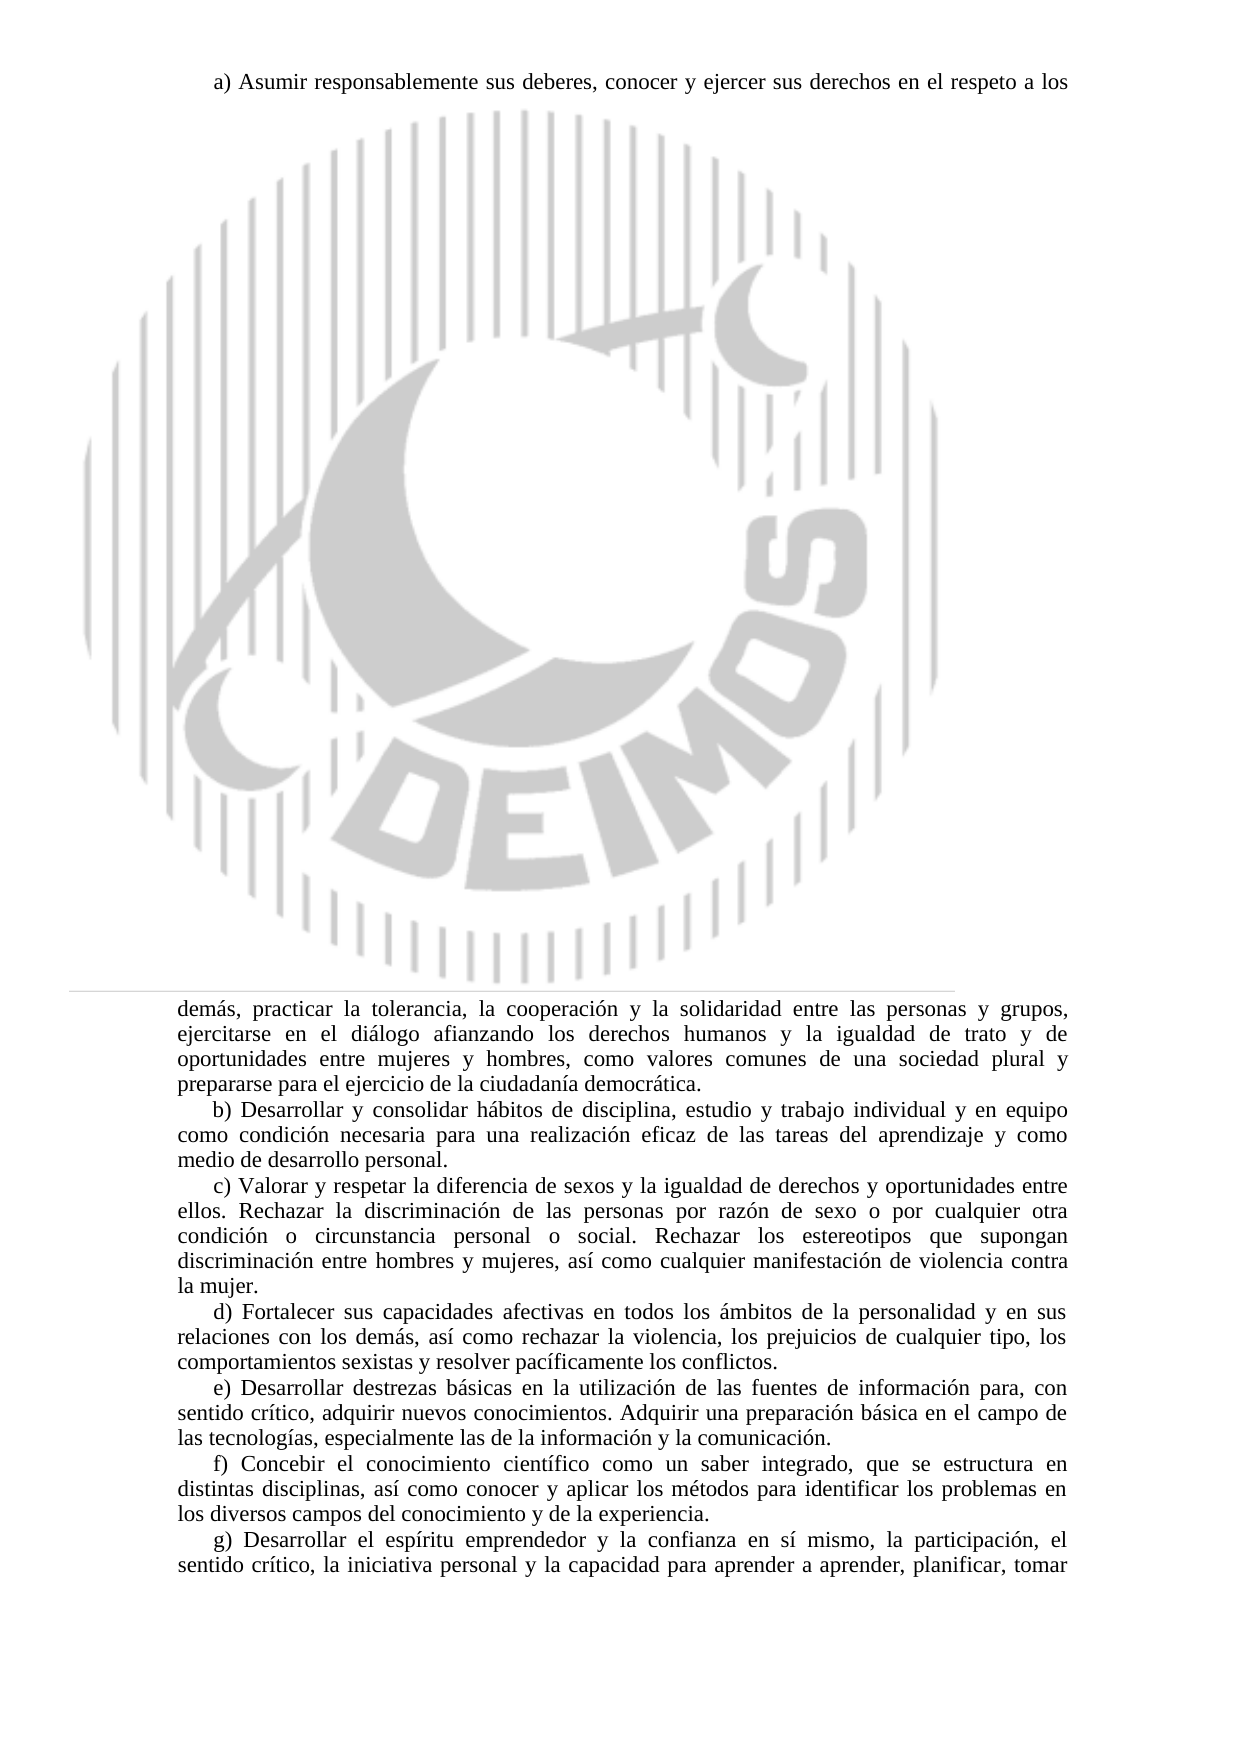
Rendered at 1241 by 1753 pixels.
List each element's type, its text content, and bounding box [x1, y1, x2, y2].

text b) Desarrollar y consolidar hábitos de disciplina, estudio y trabajo individual y en equipo como condición necesaria para una realización eficaz de las tareas del aprendizaje y como medio de desarrollo personal. [177, 1097, 1070, 1173]
text c) Valorar y respetar la diferencia de sexos y la igualdad de derechos y oportunidades entre ellos. Rechazar la discriminación de las personas por razón de sexo o por cualquier otra condición o circunstancia personal o social. Rechazar los estereotipos que supongan discriminación entre hombres y mujeres, así como cualquier manifestación de violencia contra la mujer. [177, 1173, 1069, 1299]
text e) Desarrollar destrezas básicas en la utilización de las fuentes de información para, con sentido crítico, adquirir nuevos conocimientos. Adquirir una preparación básica en el campo de las tecnologías, especialmente las de la información y la comunicación. [177, 1375, 1069, 1451]
text d) Fortalecer sus capacidades afectivas en todos los ámbitos de la personalidad y en sus relaciones con los demás, así como rechazar la violencia, los prejuicios de cualquier tipo, los comportamientos sexistas y resolver pacíficamente los conflictos. [177, 1299, 1069, 1375]
text f) Concebir el conocimiento científico como un saber integrado, que se estructura en distintas disciplinas, así como conocer y aplicar los métodos para identificar los problemas en los diversos campos del conocimiento y de la experiencia. [177, 1451, 1069, 1527]
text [178, 1527, 1069, 1577]
picture [69, 105, 955, 994]
